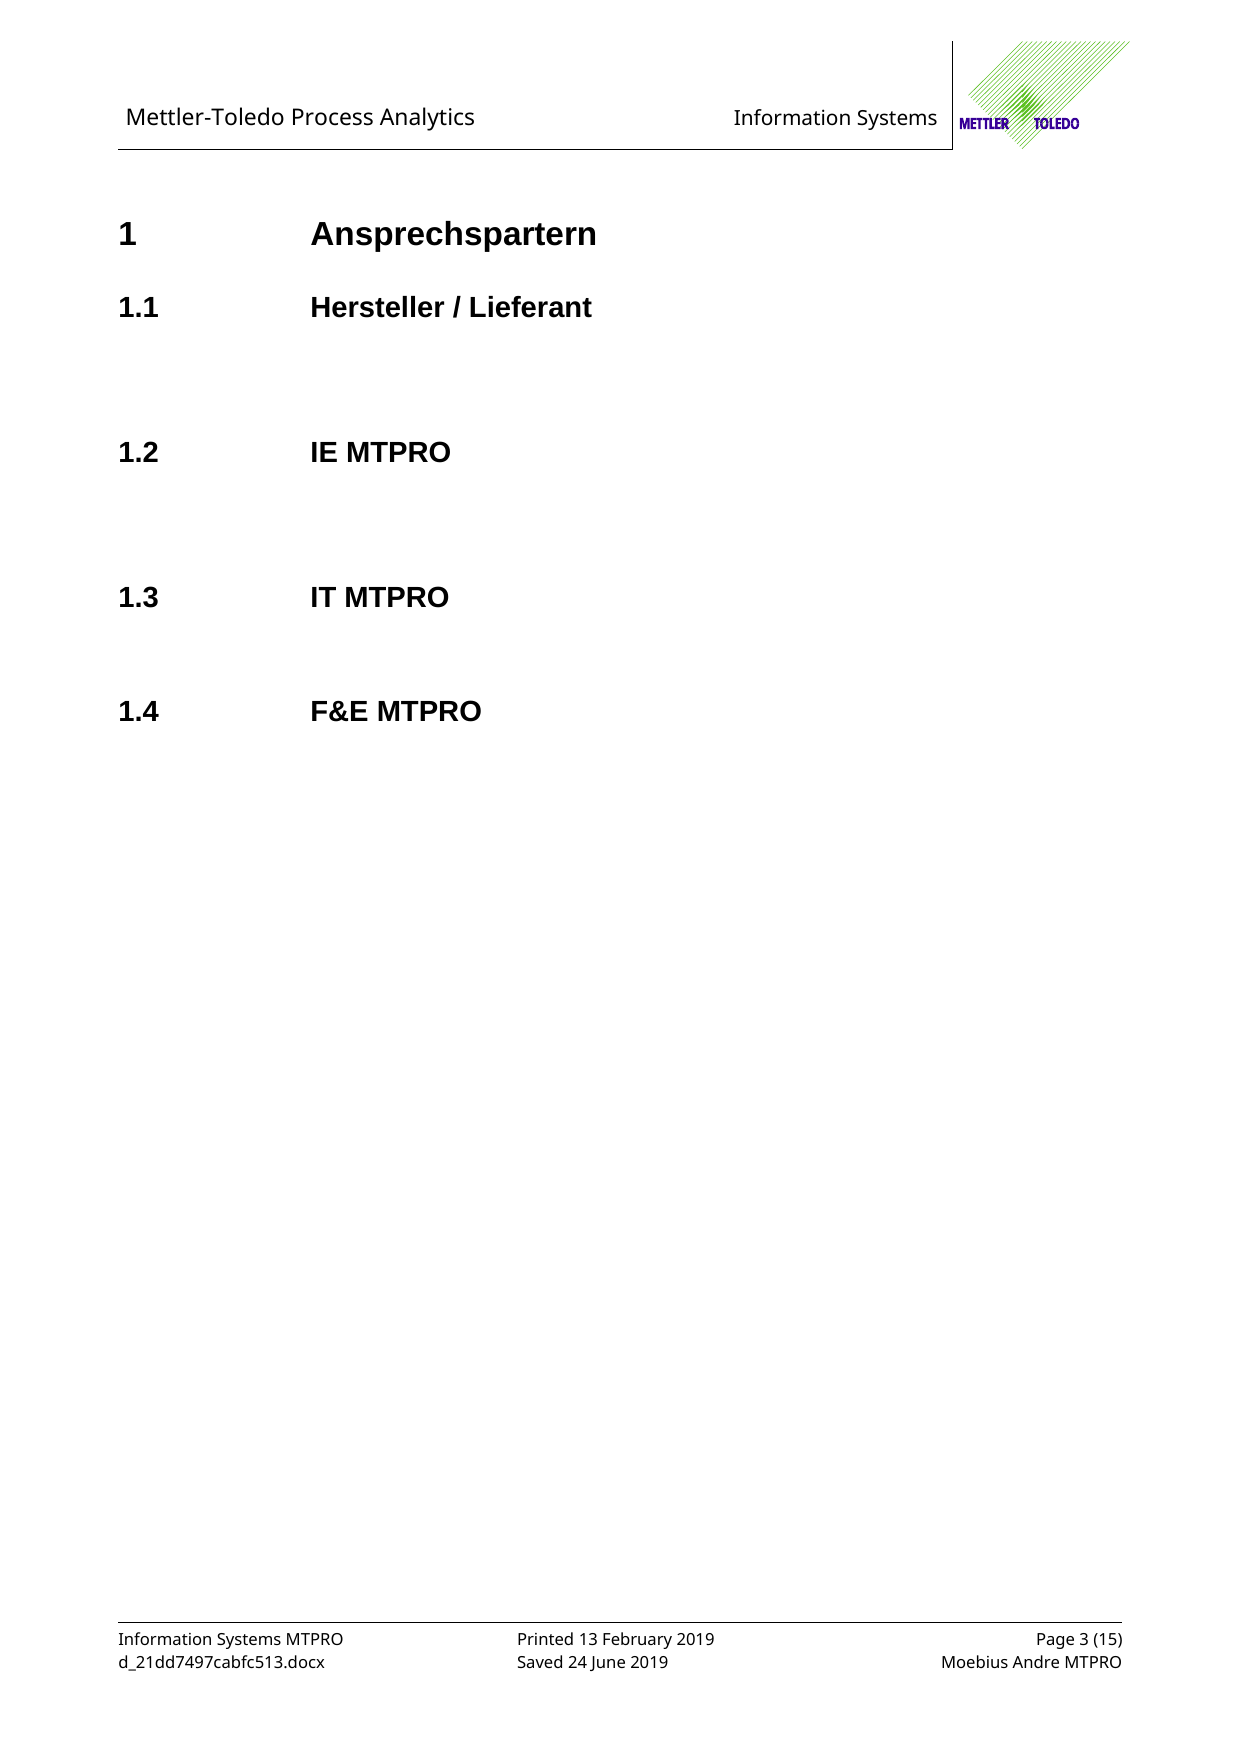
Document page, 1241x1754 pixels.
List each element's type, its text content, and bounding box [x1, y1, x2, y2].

subtitle F&E MTPRO [118, 694, 1122, 728]
subtitle Ansprechspartern [118, 214, 1122, 253]
subtitle Hersteller / Lieferant [118, 290, 1122, 324]
subtitle IE MTPRO [118, 435, 1122, 468]
subtitle IT MTPRO [118, 579, 1122, 613]
